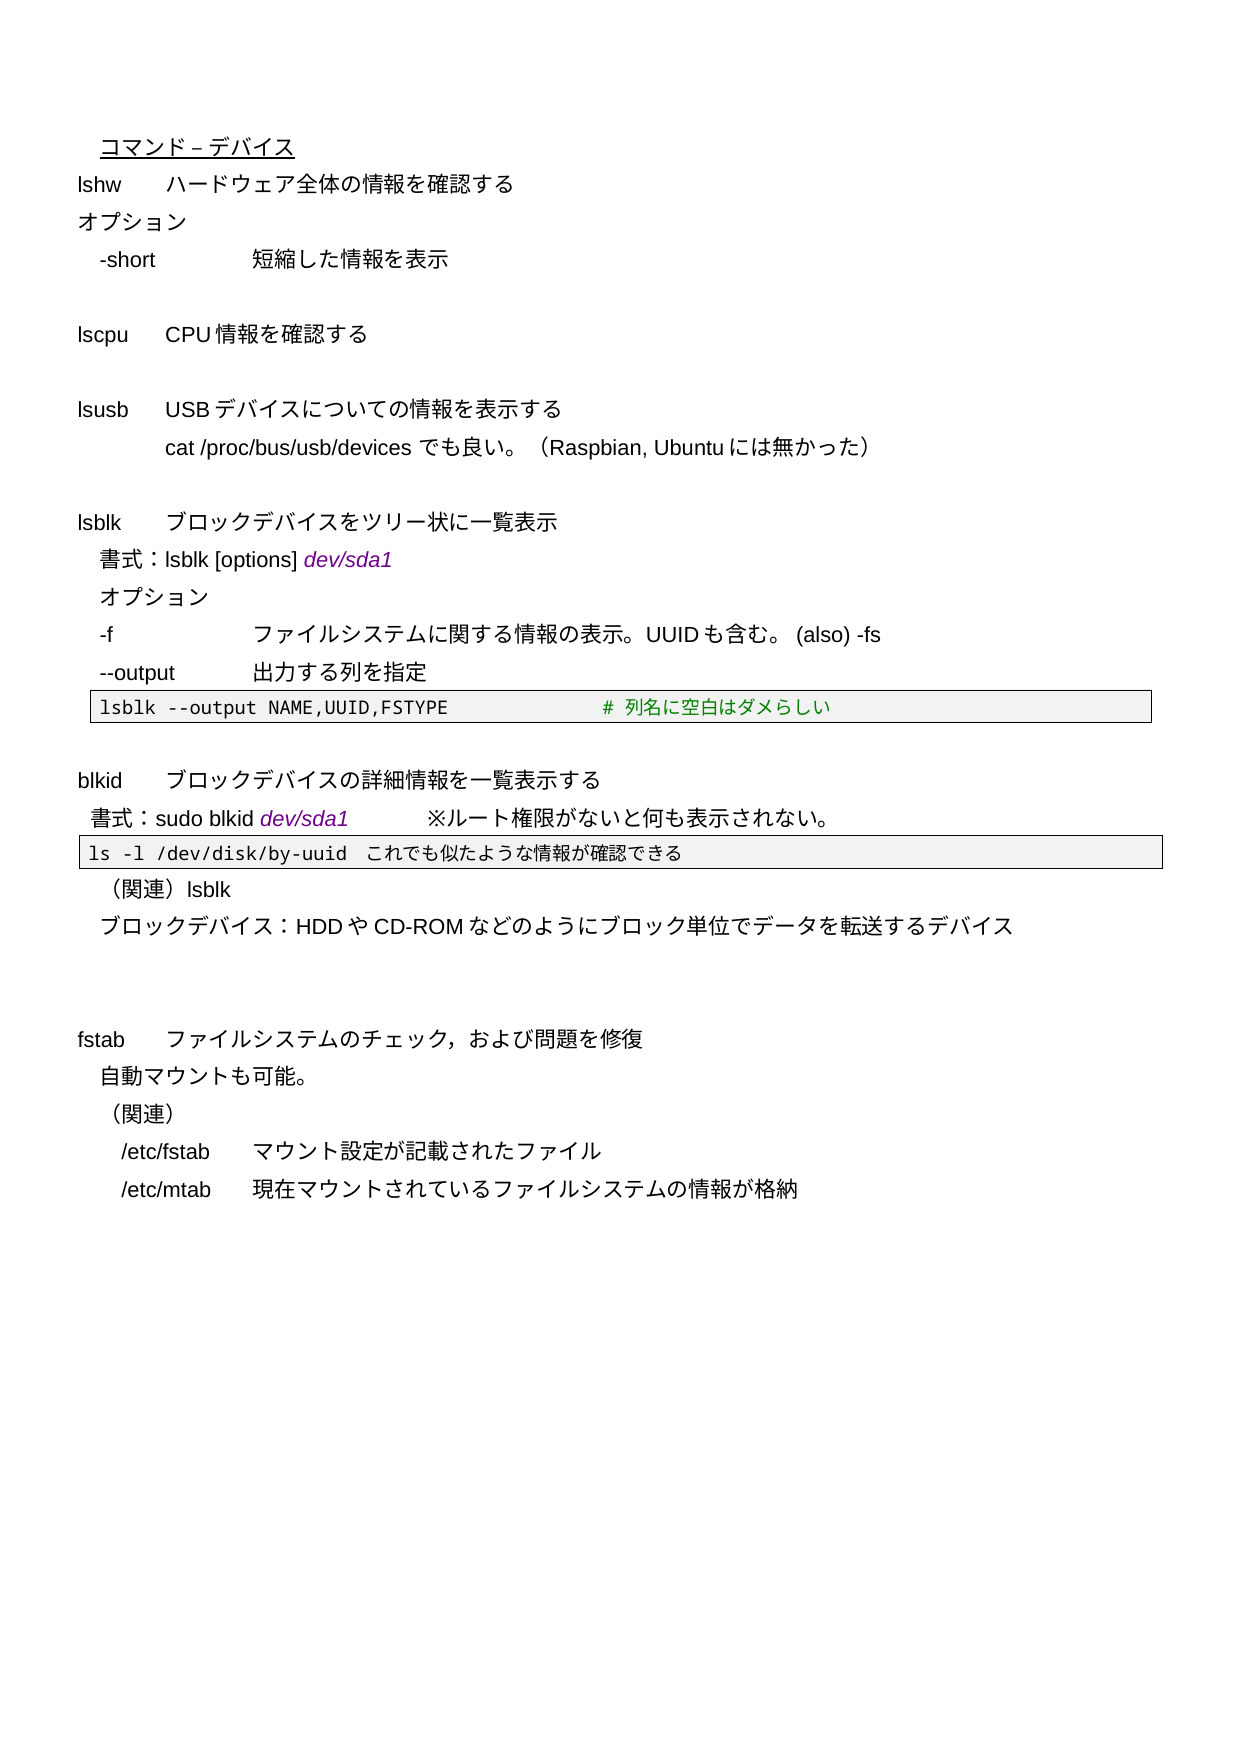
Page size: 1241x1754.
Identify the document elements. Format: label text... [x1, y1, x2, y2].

text 書式：sudo blkid dev/sda1 ※ルート権限がないと何も表示されない。 [77, 798, 1165, 835]
text ls -l /dev/disk/by-uuid これでも似たような情報が確認できる [80, 836, 1162, 868]
text 自動マウントも可能。 [99, 1056, 1165, 1094]
text /etc/fstab マウント設定が記載されたファイル [121, 1131, 1165, 1169]
text オプション [99, 577, 1165, 614]
text lsblk --output NAME,UUID,FSTYPE # 列名に空白はダメらしい [91, 691, 1151, 722]
text lshw ハードウェア全体の情報を確認する [77, 164, 1165, 202]
text lsblk ブロックデバイスをツリー状に一覧表示 [77, 502, 1165, 539]
text （関連） [99, 1094, 1165, 1131]
text cat /proc/bus/usb/devices でも良い。（Raspbian, Ubuntuには無かった） [77, 427, 1165, 464]
text 書式：lsblk [options] dev/sda1 [99, 539, 1165, 577]
text （関連）lsblk [99, 869, 1165, 906]
text -f ファイルシステムに関する情報の表示。UUIDも含む。 (also) -fs [99, 614, 1165, 652]
text blkid ブロックデバイスの詳細情報を一覧表示する [77, 760, 1165, 798]
text lscpu CPU情報を確認する [77, 314, 1165, 352]
text -short 短縮した情報を表示 [99, 239, 1165, 277]
text オプション [77, 202, 1165, 239]
text --output 出力する列を指定 [99, 652, 1165, 689]
subtitle コマンド – デバイス [99, 127, 1143, 164]
text ブロックデバイス：HDDやCD-ROMなどのようにブロック単位でデータを転送するデバイス [99, 906, 1165, 944]
text fstab ファイルシステムのチェック，および問題を修復 [77, 1019, 1165, 1056]
text lsusb USBデバイスについての情報を表示する [77, 389, 1165, 427]
text /etc/mtab 現在マウントされているファイルシステムの情報が格納 [121, 1169, 1165, 1206]
